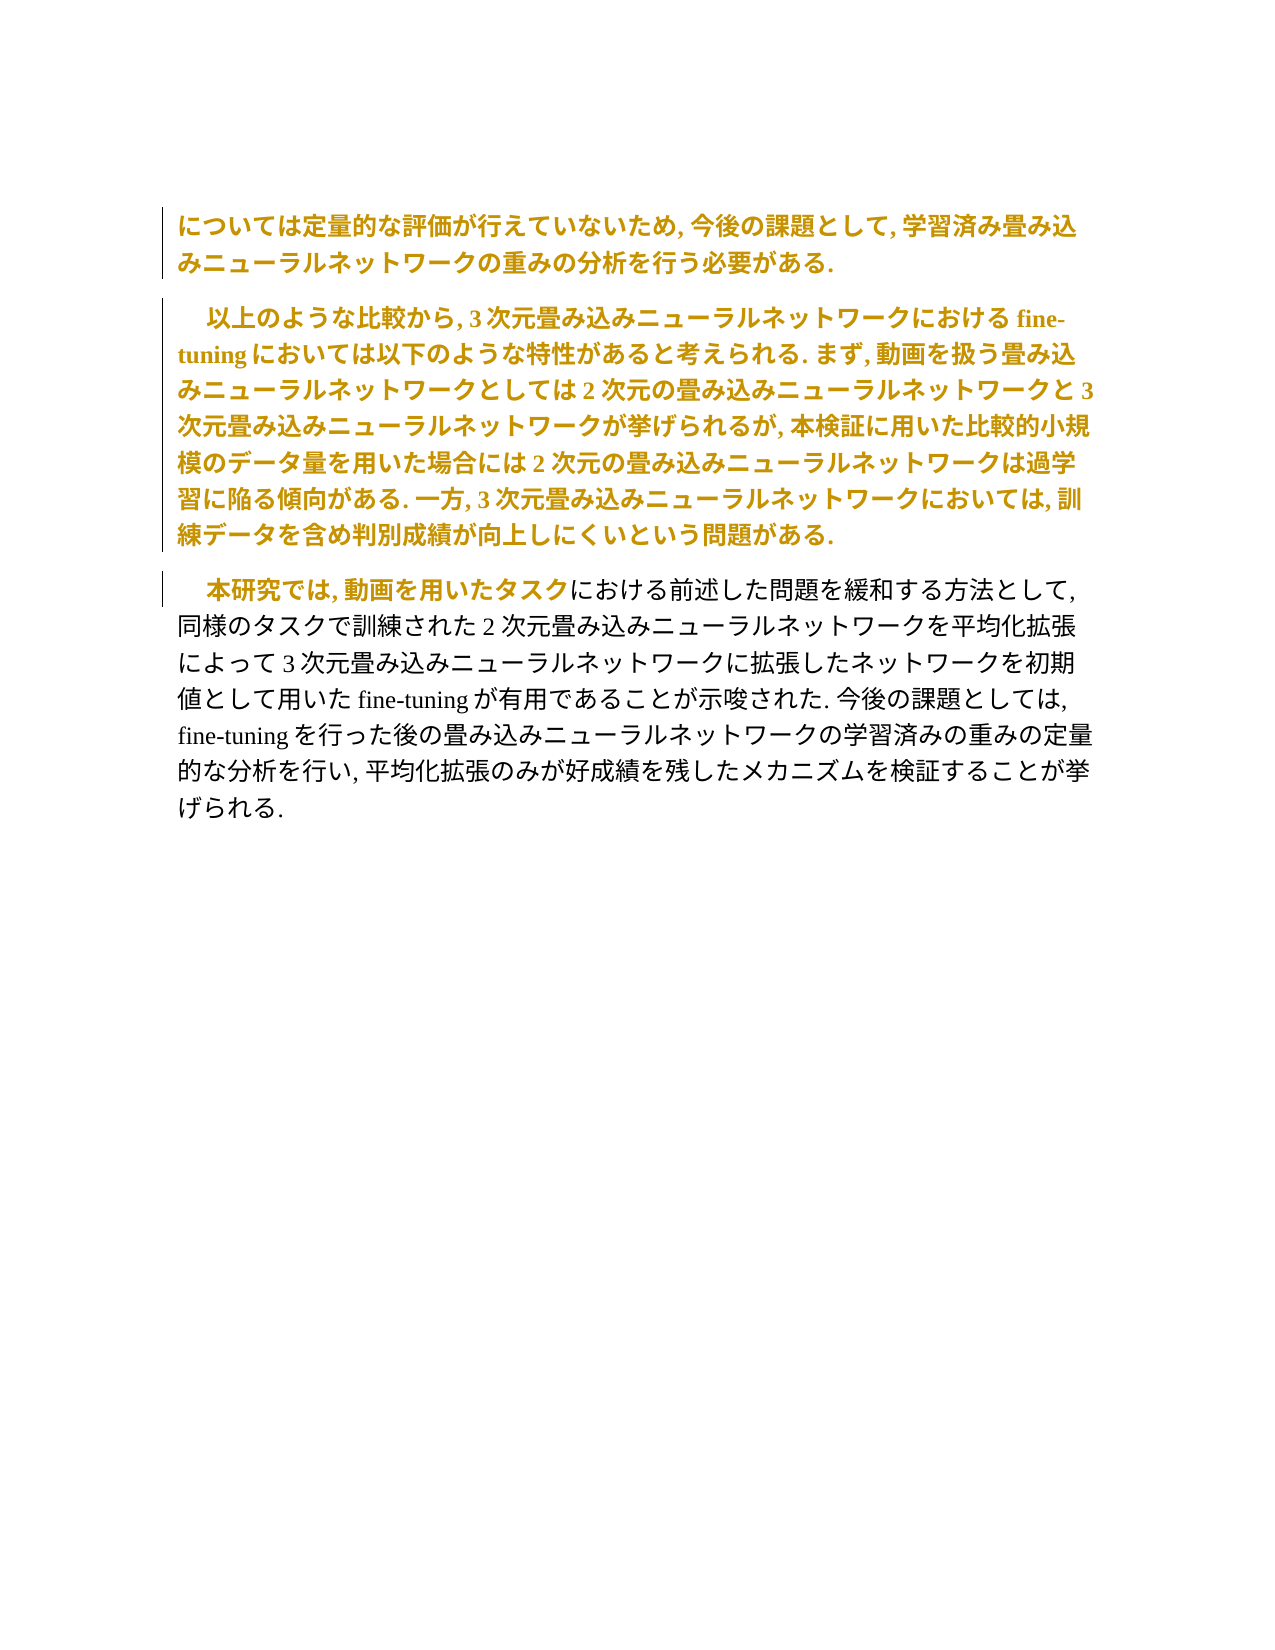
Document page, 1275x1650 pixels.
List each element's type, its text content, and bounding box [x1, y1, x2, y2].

text 本研究では, 動画を用いたタスクにおける前述した問題を緩和する方法として, 同様のタスクで訓練された2 次元畳み込みニューラルネットワークを平均化拡張によって3次元畳み込みニューラルネットワークに拡張したネットワークを初期値として用いたfine-tuningが有用であることが示唆された. 今後の課題としては, fine-tuningを行った後の畳み込みニューラルネットワークの学習済みの重みの定量的な分析を行い, 平均化拡張のみが好成績を残したメカニズムを検証することが挙げられる. [177, 571, 1098, 824]
text 以上のような比較から, 3次元畳み込みニューラルネットワークにおけるfine-tuningにおいては以下のような特性があると考えられる. まず, 動画を扱う畳み込みニューラルネットワークとしては2 次元の畳み込みニューラルネットワークと3次元畳み込みニューラルネットワークが挙げられるが, 本検証に用いた比較的小規模のデータ量を用いた場合には2 次元の畳み込みニューラルネットワークは過学習に陥る傾向がある. 一方, 3次元畳み込みニューラルネットワークにおいては, 訓練データを含め判別成績が向上しにくいという問題がある. [177, 298, 1098, 552]
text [177, 207, 1098, 279]
